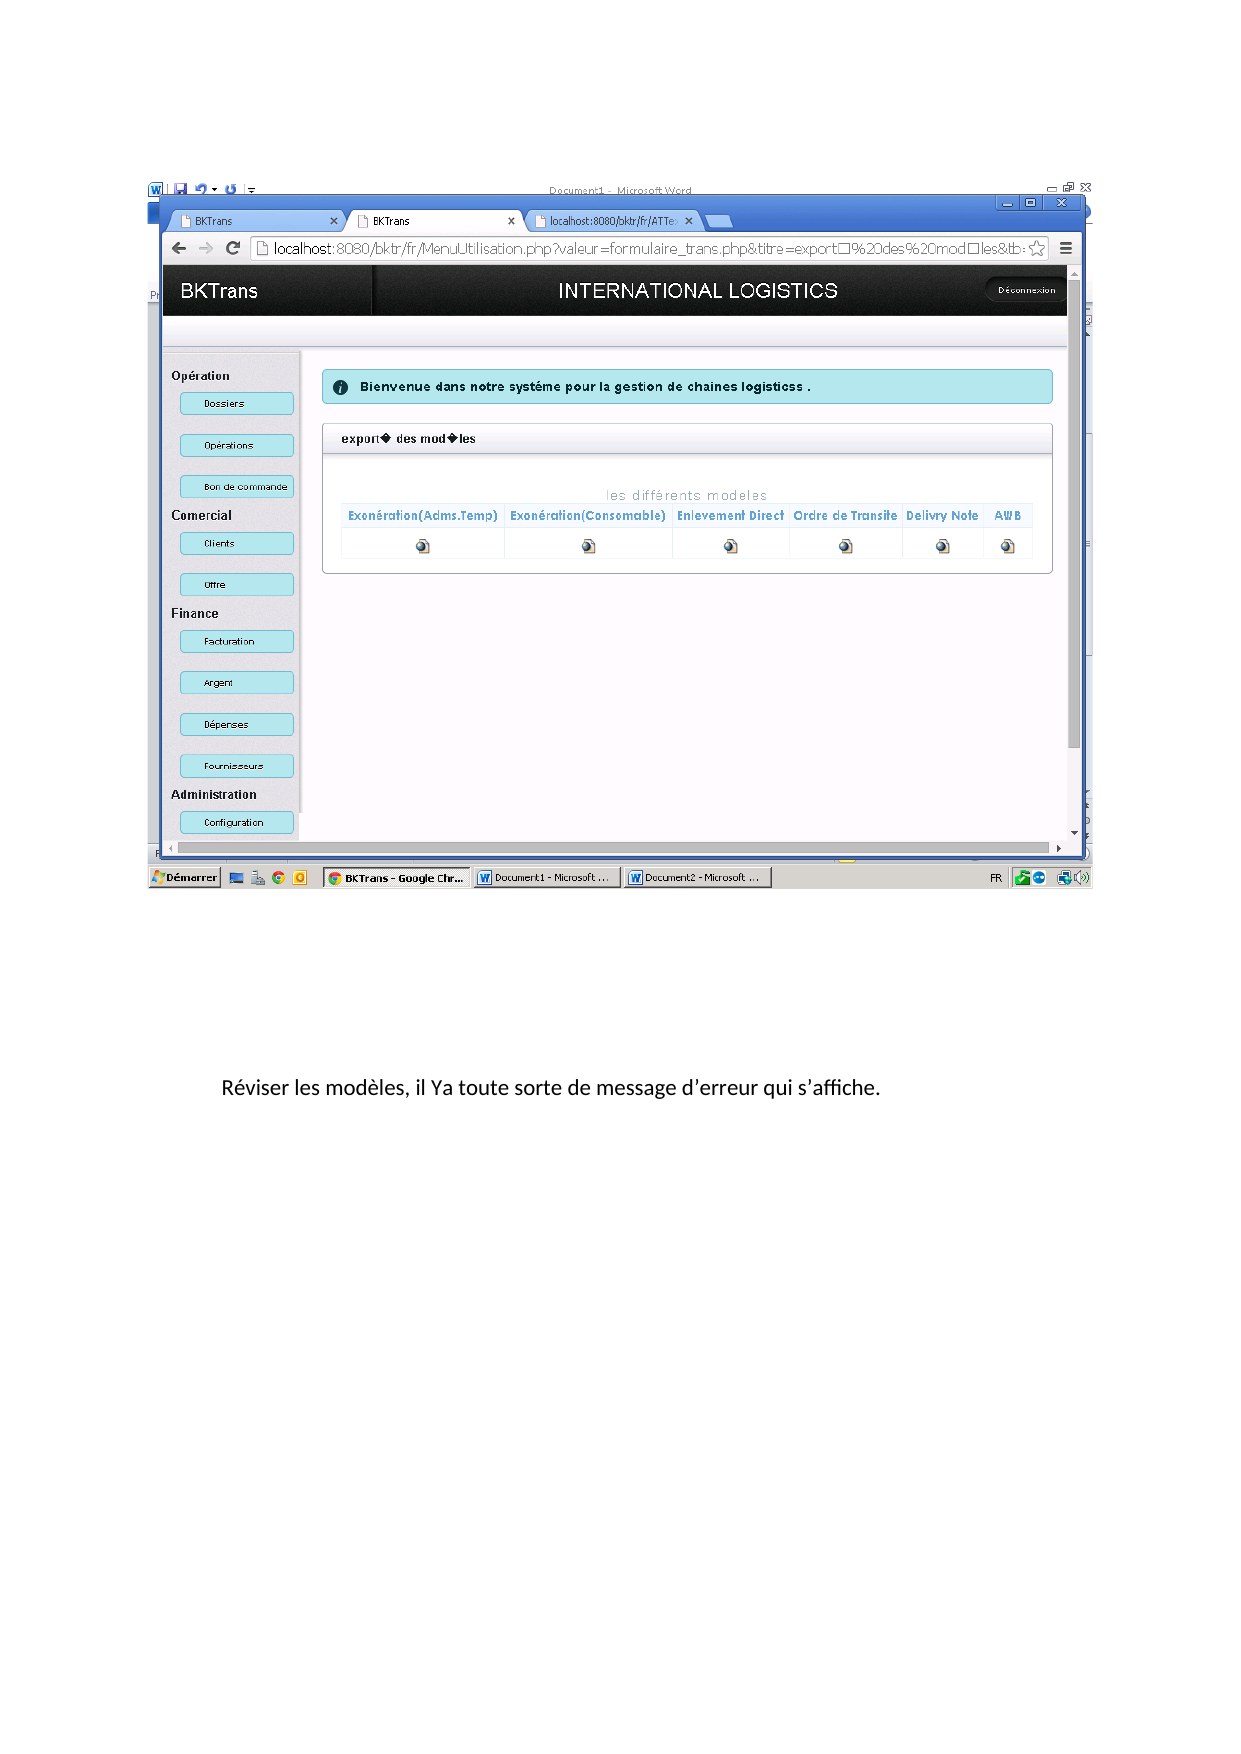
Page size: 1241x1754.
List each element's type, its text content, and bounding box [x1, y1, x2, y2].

picture [147, 179, 1093, 889]
text Réviser les modèles, il Ya toute sorte de message d’erreur qui s’affiche. [148, 1073, 1093, 1101]
